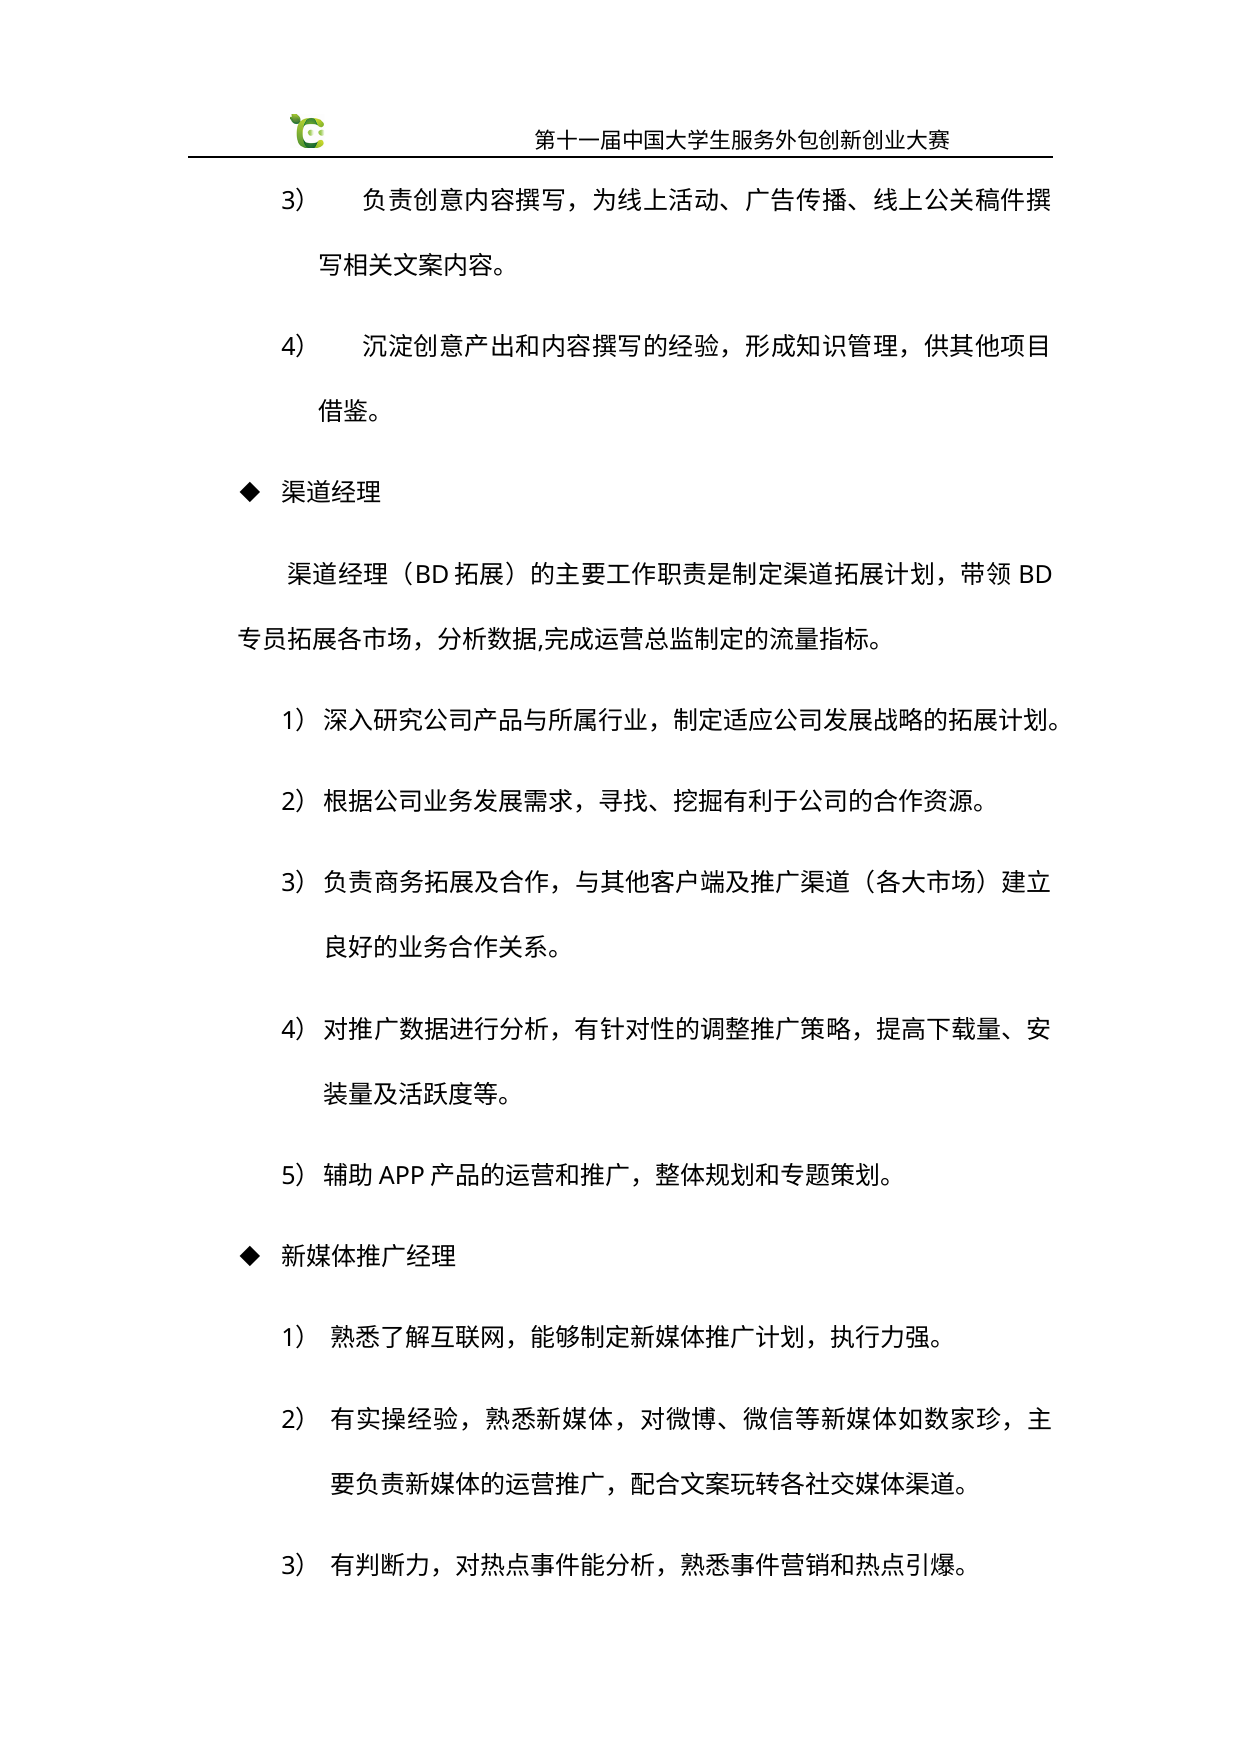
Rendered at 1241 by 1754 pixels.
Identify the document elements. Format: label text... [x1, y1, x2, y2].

picture [290, 114, 325, 148]
list 辅助APP产品的运营和推广，整体规划和专题策划。 [281, 1141, 1053, 1206]
list 渠道经理 [237, 458, 1053, 523]
list 负责商务拓展及合作，与其他客户端及推广渠道（各大市场）建立良好的业务合作关系。 [281, 848, 1053, 978]
list 对推广数据进行分析，有针对性的调整推广策略，提高下载量、安装量及活跃度等。 [281, 995, 1053, 1125]
list 有判断力，对热点事件能分析，熟悉事件营销和热点引爆。 [281, 1531, 1053, 1596]
text 渠道经理（BD拓展）的主要工作职责是制定渠道拓展计划，带领BD专员拓展各市场，分析数据,完成运营总监制定的流量指标。 [237, 540, 1053, 670]
list 有实操经验，熟悉新媒体，对微博、微信等新媒体如数家珍，主要负责新媒体的运营推广，配合文案玩转各社交媒体渠道。 [281, 1385, 1053, 1515]
list 熟悉了解互联网，能够制定新媒体推广计划，执行力强。 [281, 1303, 1053, 1368]
list 负责创意内容撰写，为线上活动、广告传播、线上公关稿件撰写相关文案内容。 [281, 166, 1053, 296]
list 根据公司业务发展需求，寻找、挖掘有利于公司的合作资源。 [281, 767, 1053, 832]
list 深入研究公司产品与所属行业，制定适应公司发展战略的拓展计划。 [281, 686, 1053, 751]
list 新媒体推广经理 [237, 1222, 1053, 1287]
list 沉淀创意产出和内容撰写的经验，形成知识管理，供其他项目借鉴。 [281, 312, 1053, 442]
